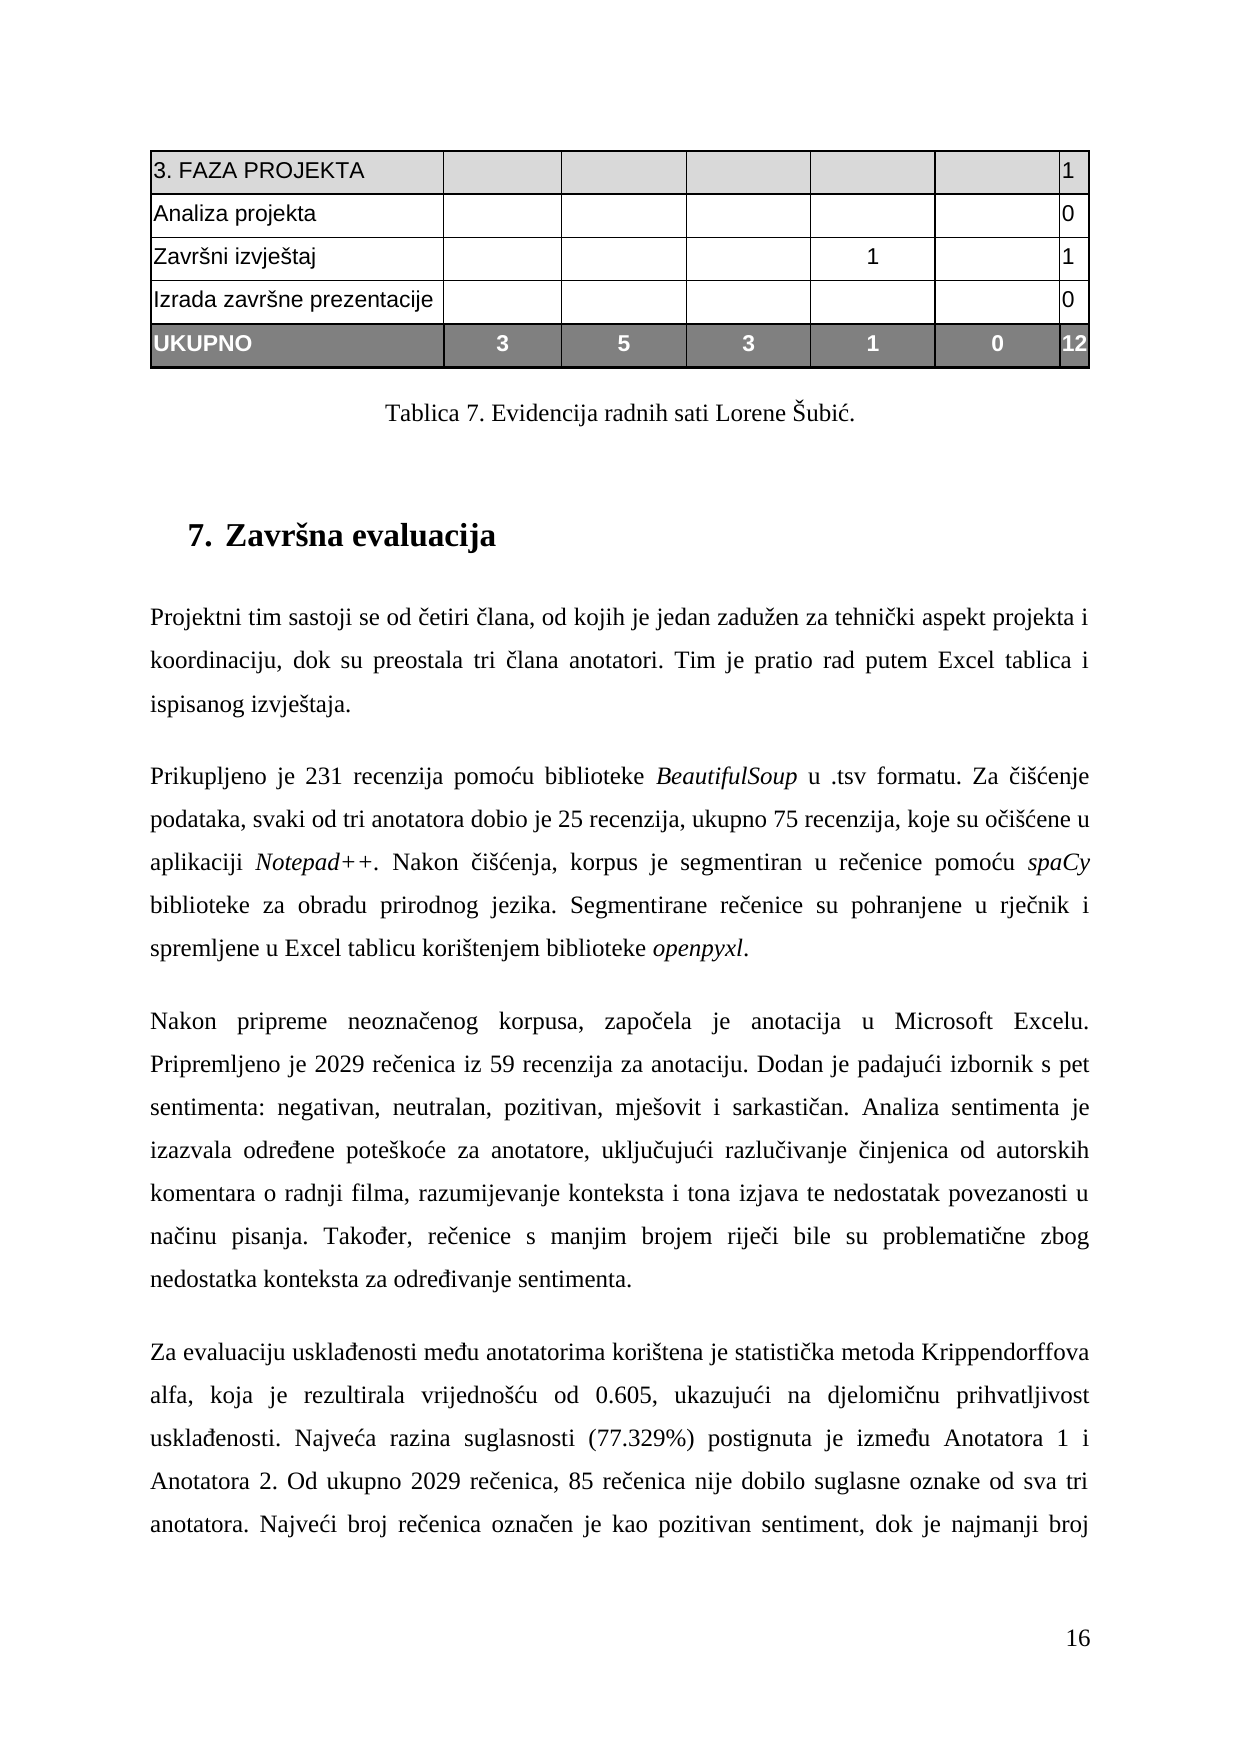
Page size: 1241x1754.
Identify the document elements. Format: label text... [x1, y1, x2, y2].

table_cell [444, 195, 561, 237]
table_cell [687, 281, 810, 323]
table_cell [444, 281, 561, 323]
table_cell [444, 238, 561, 280]
text Prikupljeno je 231 recenzija pomoću biblioteke BeautifulSoup u .tsv formatu. Za čišćenje podataka, svaki od tri anotatora dobio je 25 recenzija, ukupno 75 recenzija, koje su očišćene u aplikaciji Notepad++. Nakon čišćenja, korpus je segmentiran u rečenice pomoću spaCy biblioteke za obradu prirodnog jezika. Segmentirane rečenice su pohranjene u rječnik i spremljene u Excel tablicu korištenjem biblioteke openpyxl. [150, 761, 1090, 962]
table_cell [687, 238, 810, 280]
text Tablica 7. Evidencija radnih sati Lorene Šubić. [150, 398, 1090, 426]
table_cell Završni izvještaj [152, 238, 443, 280]
table_cell [562, 281, 686, 323]
text Nakon pripreme neoznačenog korpusa, započela je anotacija u Microsoft Excelu. Pripremljeno je 2029 rečenica iz 59 recenzija za anotaciju. Dodan je padajući izbornik s pet sentimenta: negativan, neutralan, pozitivan, mješovit i sarkastičan. Analiza sentimenta je izazvala određene poteškoće za anotatore, uključujući razlučivanje činjenica od autorskih komentara o radnji filma, razumijevanje konteksta i tona izjava te nedostatak povezanosti u načinu pisanja. Također, rečenice s manjim brojem riječi bile su problematične zbog nedostatka konteksta za određivanje sentimenta. [150, 1006, 1090, 1293]
table_cell [444, 152, 561, 193]
table_cell 0 [1060, 281, 1088, 323]
table_cell 0 [936, 325, 1059, 366]
table_cell 0 [1060, 195, 1088, 237]
table_cell UKUPNO [152, 325, 443, 366]
table_cell [562, 152, 686, 193]
table_cell 1 [1060, 238, 1088, 280]
table_cell [687, 195, 810, 237]
table_cell Izrada završne prezentacije [152, 281, 443, 323]
table_cell [936, 195, 1059, 237]
table_cell 12 [1061, 325, 1088, 366]
text Projektni tim sastoji se od četiri člana, od kojih je jedan zadužen za tehnički aspekt projekta i koordinaciju, dok su preostala tri člana anotatori. Tim je pratio rad putem Excel tablica i ispisanog izvještaja. [150, 602, 1090, 717]
table_cell [811, 152, 934, 193]
table_cell [562, 238, 686, 280]
table_cell 1 [1060, 152, 1088, 193]
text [150, 1337, 1090, 1538]
table_cell [936, 152, 1059, 193]
table_cell 3 [445, 325, 561, 366]
table_cell 5 [562, 325, 686, 366]
table_cell Analiza projekta [152, 195, 443, 237]
table_cell [811, 281, 934, 323]
table_cell 1 [811, 238, 934, 280]
table_cell 3 [687, 325, 810, 366]
table_cell [687, 152, 810, 193]
table_cell 3. FAZA PROJEKTA [152, 152, 443, 193]
subtitle Završna evaluacija [187, 516, 1090, 554]
table_cell [562, 195, 686, 237]
table_cell [936, 281, 1059, 323]
table_cell [811, 195, 934, 237]
table_cell [936, 238, 1059, 280]
table_cell 1 [811, 325, 934, 366]
